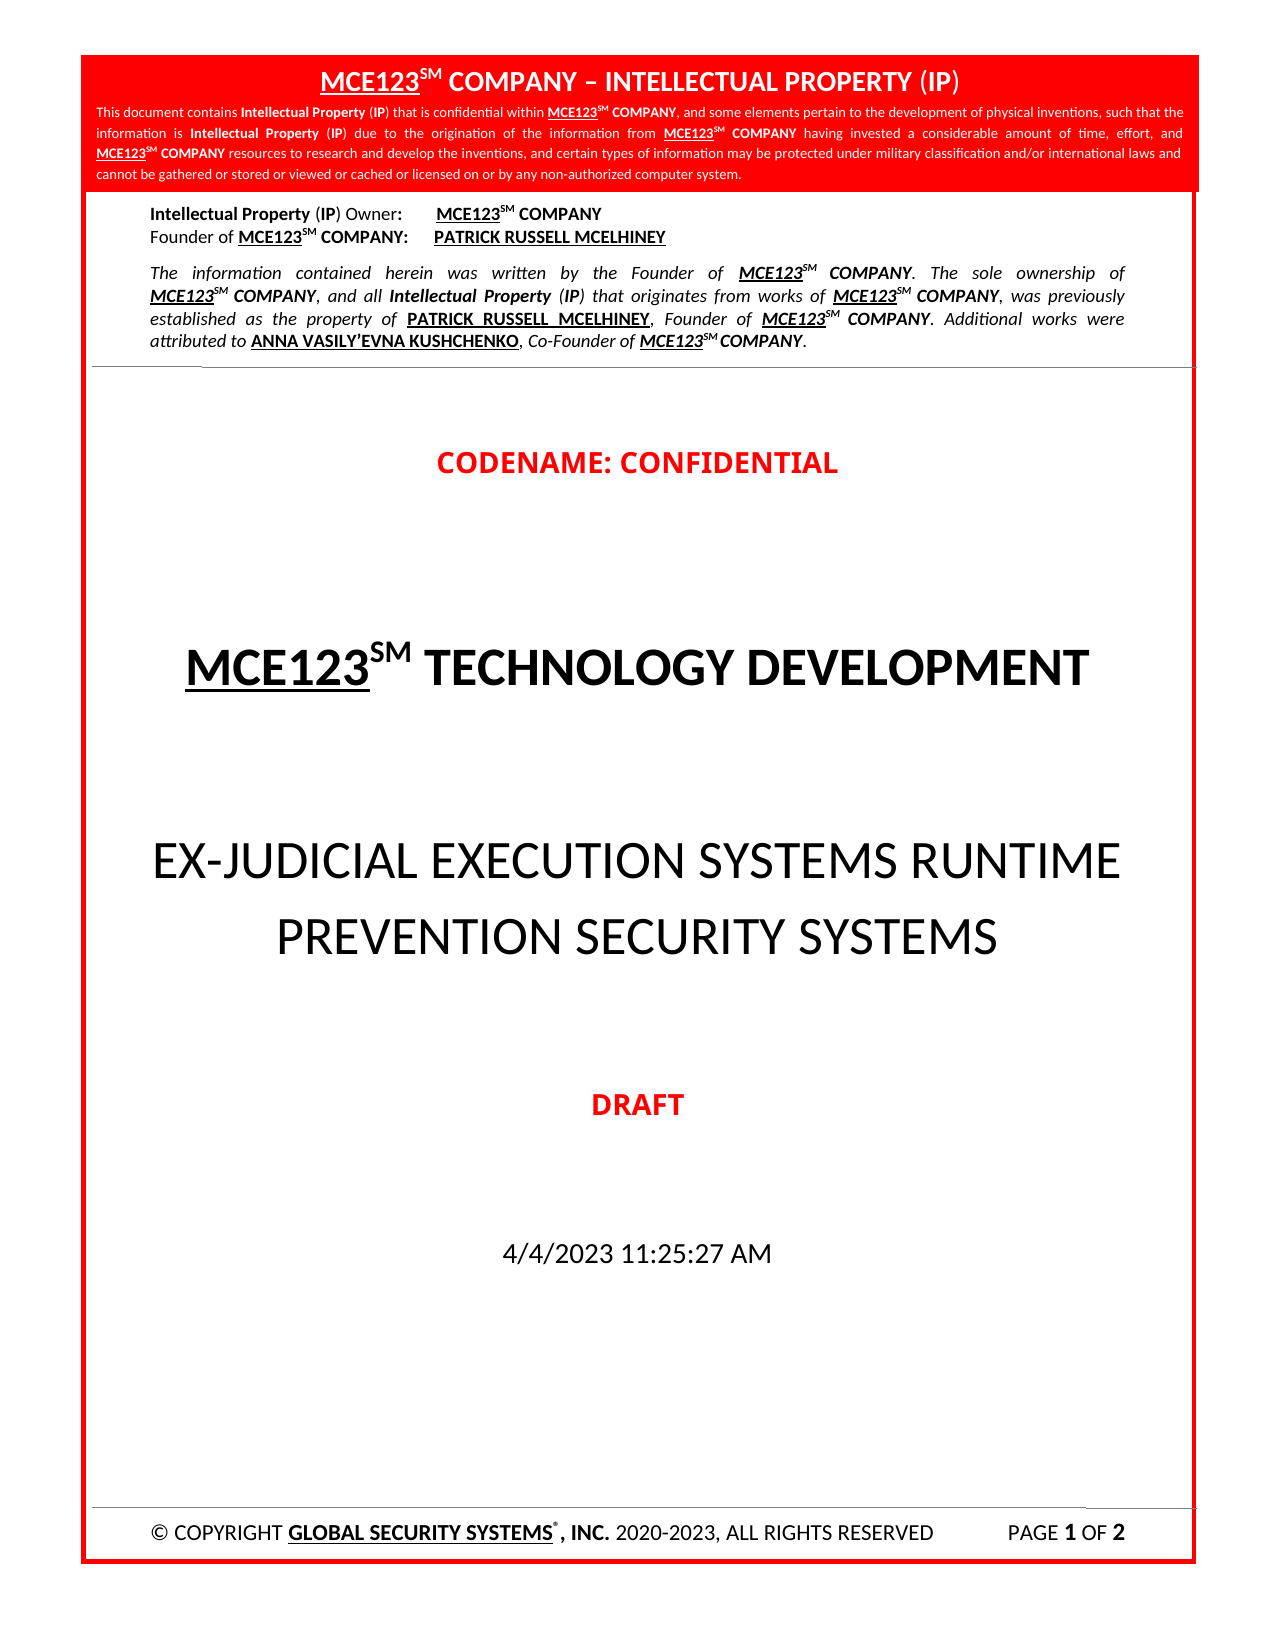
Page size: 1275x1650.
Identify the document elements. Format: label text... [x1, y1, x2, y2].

text 4/4/2023 11:25:27 AM [150, 1236, 1125, 1271]
text DRAFT [150, 1084, 1125, 1124]
text EX-JUDICIAL EXECUTION SYSTEMS RUNTIME PREVENTION SECURITY SYSTEMS [150, 826, 1125, 968]
text MCE123SM TECHNOLOGY DEVELOPMENT [150, 632, 1125, 698]
text CODENAME: CONFIDENTIAL [150, 442, 1125, 482]
